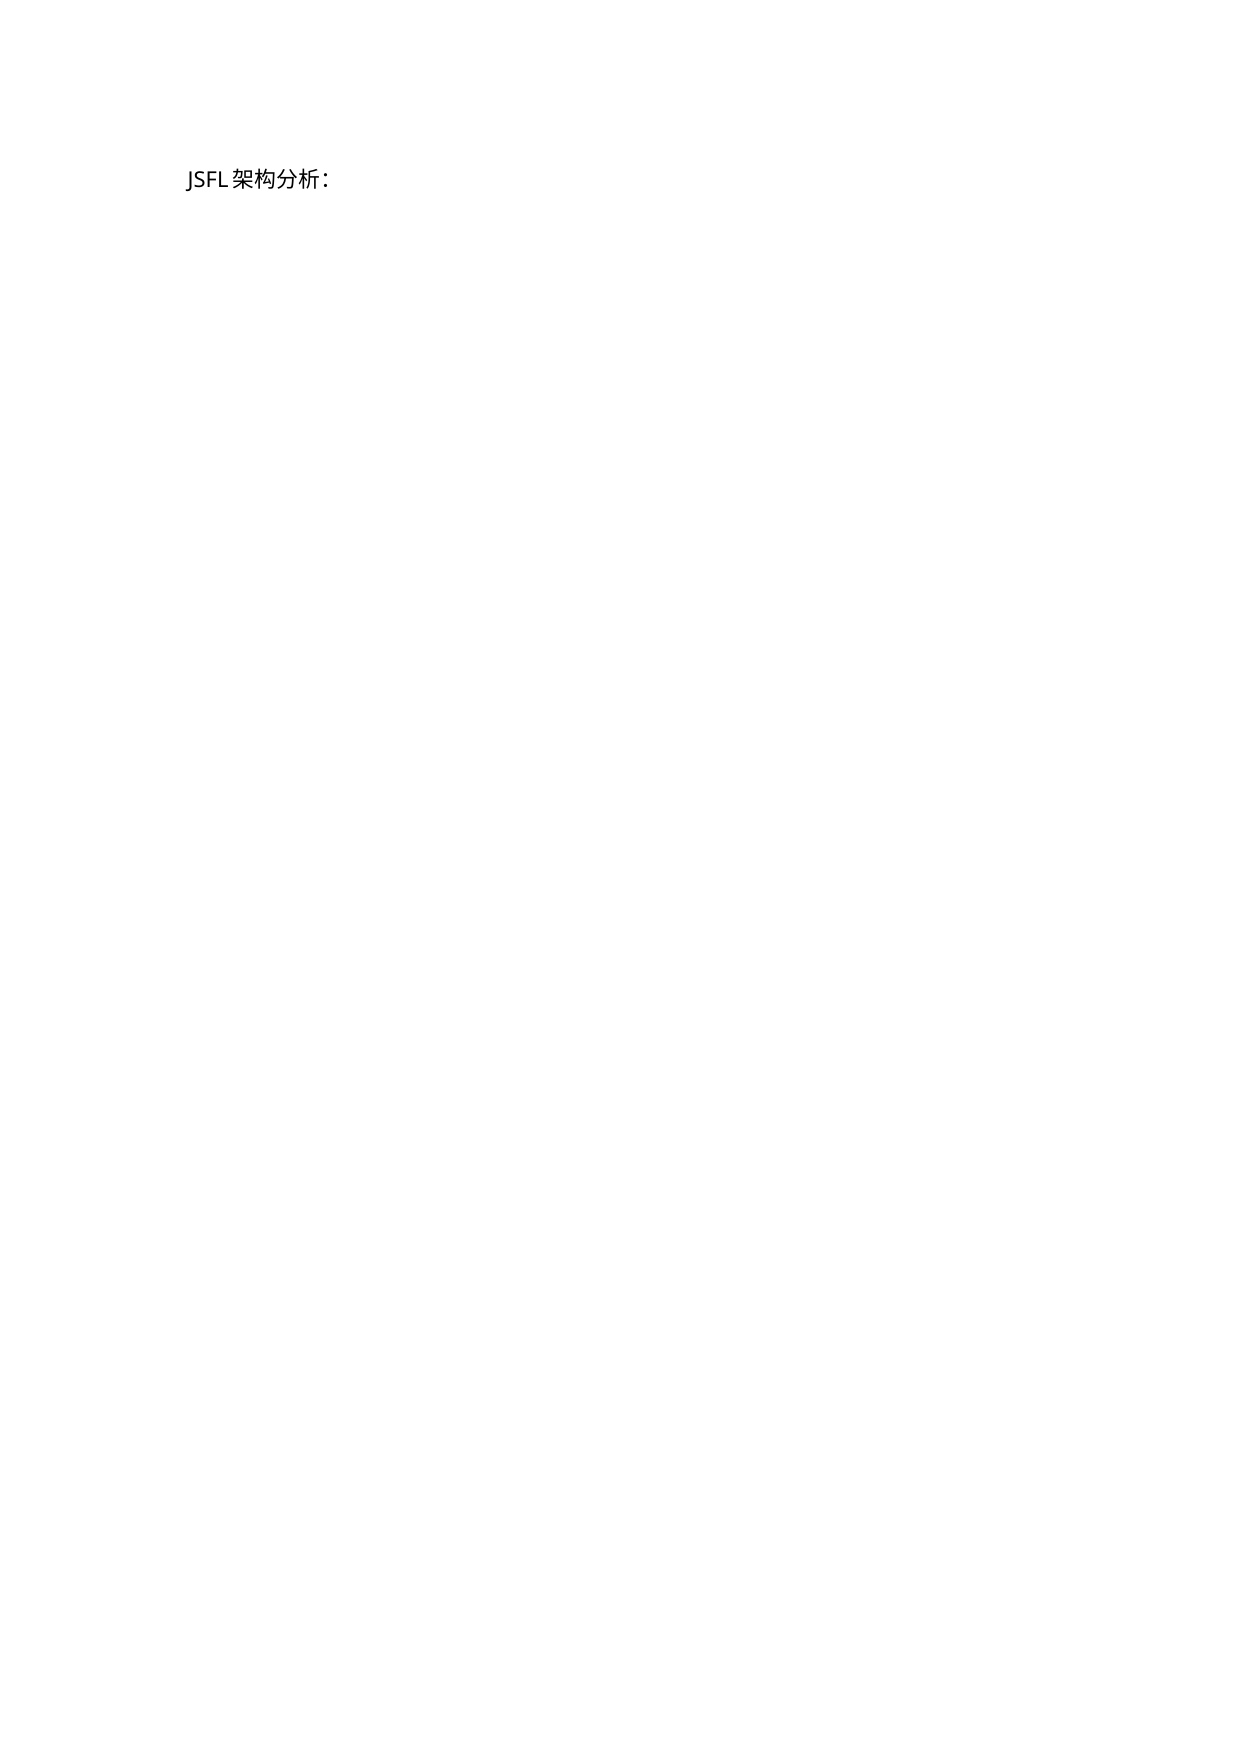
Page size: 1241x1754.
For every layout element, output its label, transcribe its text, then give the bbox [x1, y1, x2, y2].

text JSFL架构分析： [187, 162, 1053, 194]
